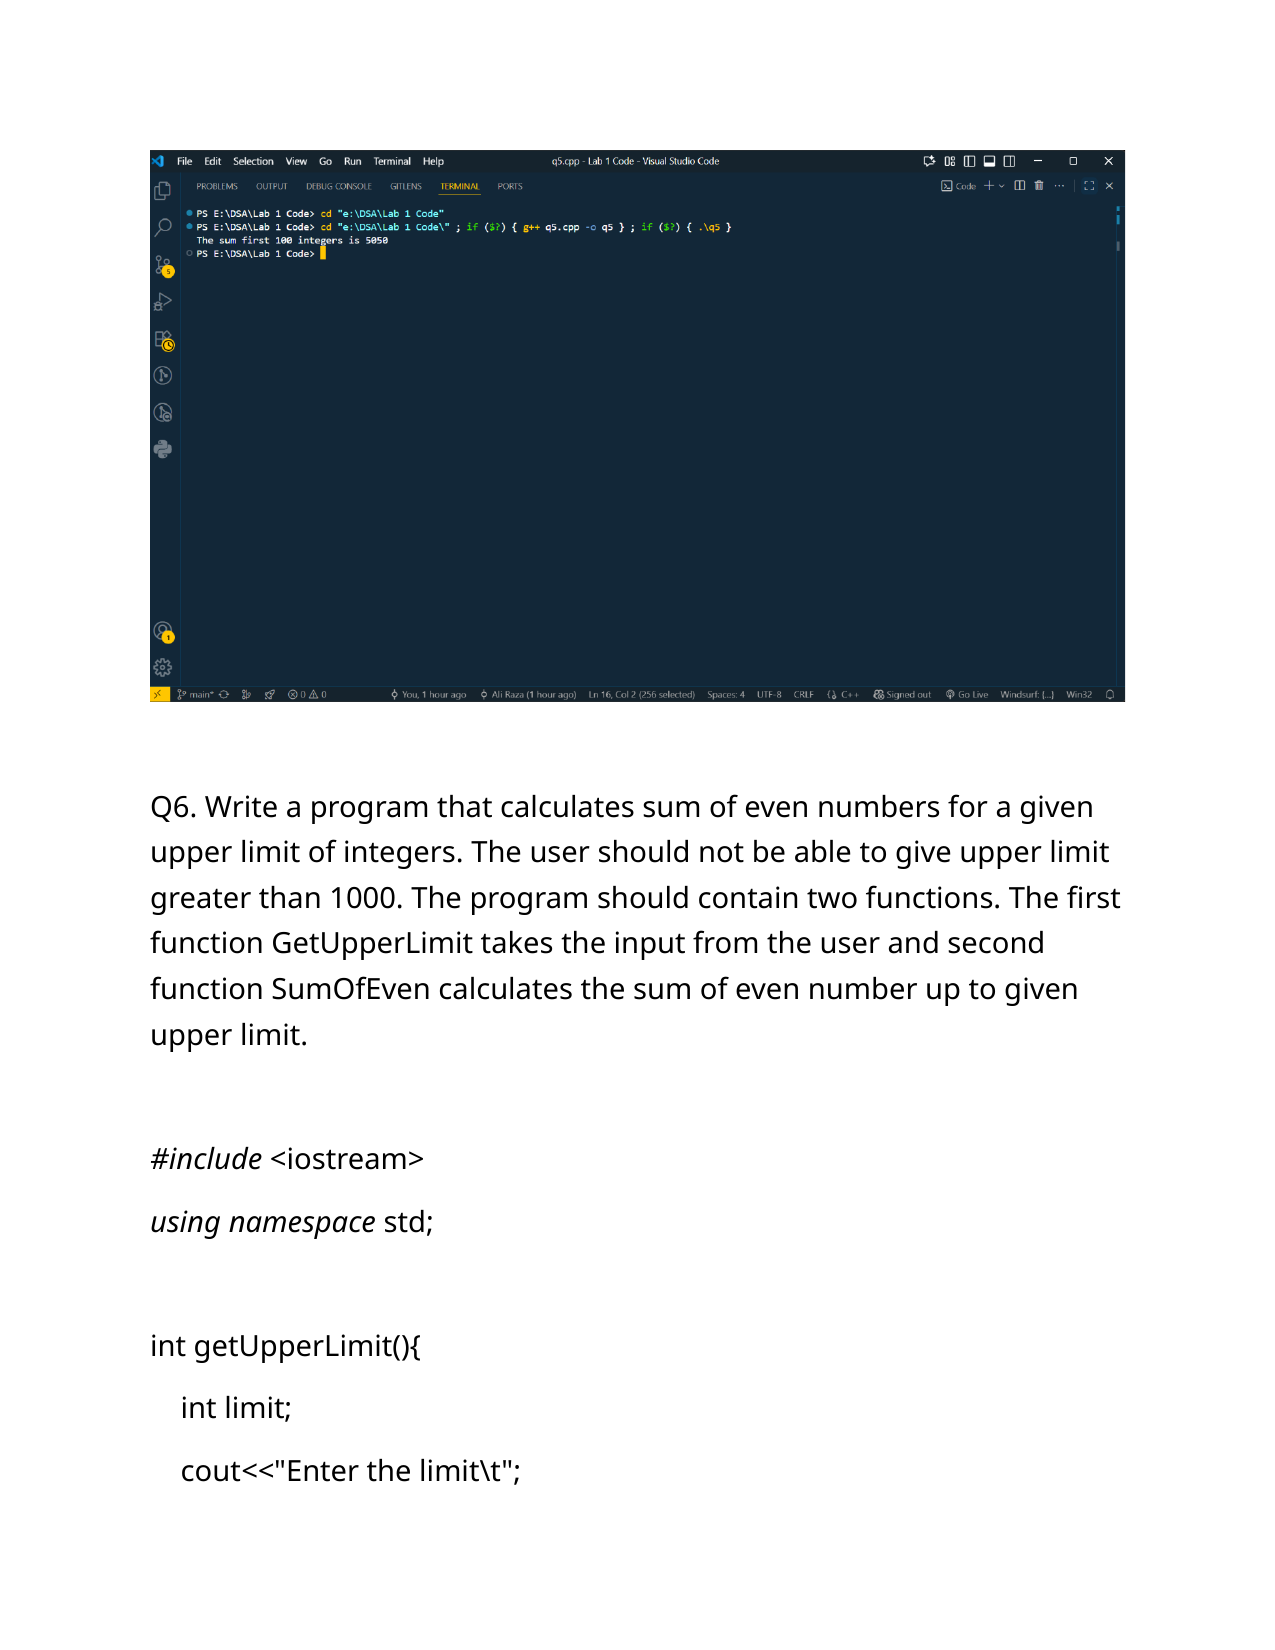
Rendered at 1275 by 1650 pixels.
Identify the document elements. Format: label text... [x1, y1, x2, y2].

text #include <iostream> [150, 1139, 1125, 1178]
text int limit; [150, 1388, 1125, 1427]
picture [150, 150, 1125, 702]
text int getUpperLimit(){ [150, 1326, 1125, 1365]
text Q6. Write a program that calculates sum of even numbers for a given upper limit of integers. The user should not be able to give upper limit greater than 1000. The program should contain two functions. The first function GetUpperLimit takes the input from the user and second function SumOfEven calculates the sum of even number up to given upper limit. [150, 786, 1125, 1054]
text using namespace std; [150, 1201, 1125, 1241]
text cout<<"Enter the limit\t"; [150, 1450, 1125, 1490]
